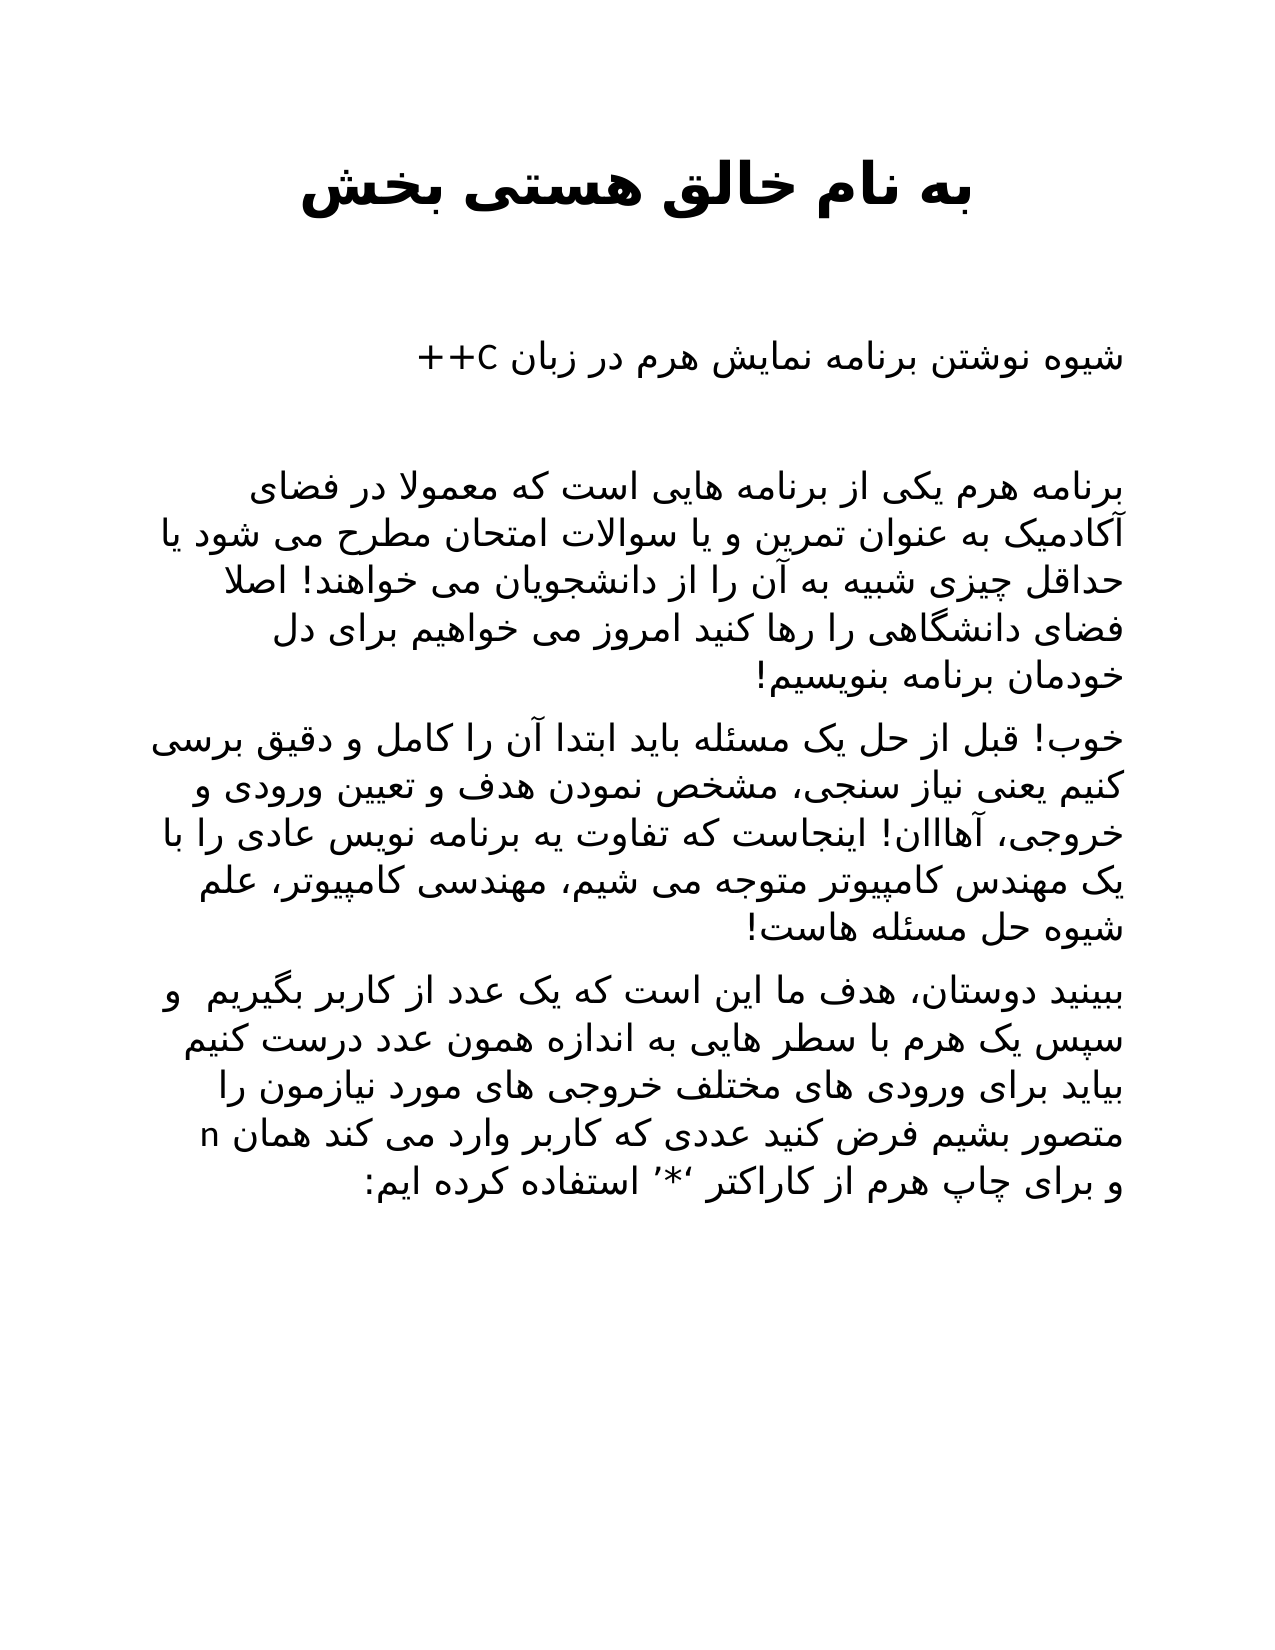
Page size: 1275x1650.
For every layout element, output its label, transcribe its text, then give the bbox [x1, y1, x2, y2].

text برنامه هرم یکی از برنامه هایی است که معمولا در فضای آکادمیک به عنوان تمرین و یا سوالات امتحان مطرح می شود یا حداقل چیزی شبیه به آن را از دانشجویان می خواهند! اصلا فضای دانشگاهی را رها کنید امروز می خواهیم برای دل خودمان برنامه بنویسیم! [150, 465, 1125, 697]
text به نام خالق هستی بخش [150, 150, 1125, 217]
text ببینید دوستان، هدف ما این است که یک عدد از کاربر بگیریم و سپس یک هرم با سطر هایی به اندازه همون عدد درست کنیم بیاید برای ورودی های مختلف خروجی های مورد نیازمون را متصور بشیم فرض کنید عددی که کاربر وارد می کند همان n و برای چاپ هرم از کاراکتر ‘*’ استفاده کرده ایم: [150, 969, 1125, 1203]
text خوب! قبل از حل یک مسئله باید ابتدا آن را کامل و دقیق برسی کنیم یعنی نیاز سنجی، مشخص نمودن هدف و تعیین ورودی و خروجی، آهااان! اینجاست که تفاوت یه برنامه نویس عادی را با یک مهندس کامپیوتر متوجه می شیم، مهندسی کامپیوتر، علم شیوه حل مسئله هاست! [150, 717, 1125, 949]
text شیوه نوشتن برنامه نمایش هرم در زبان C++ [150, 333, 1125, 378]
